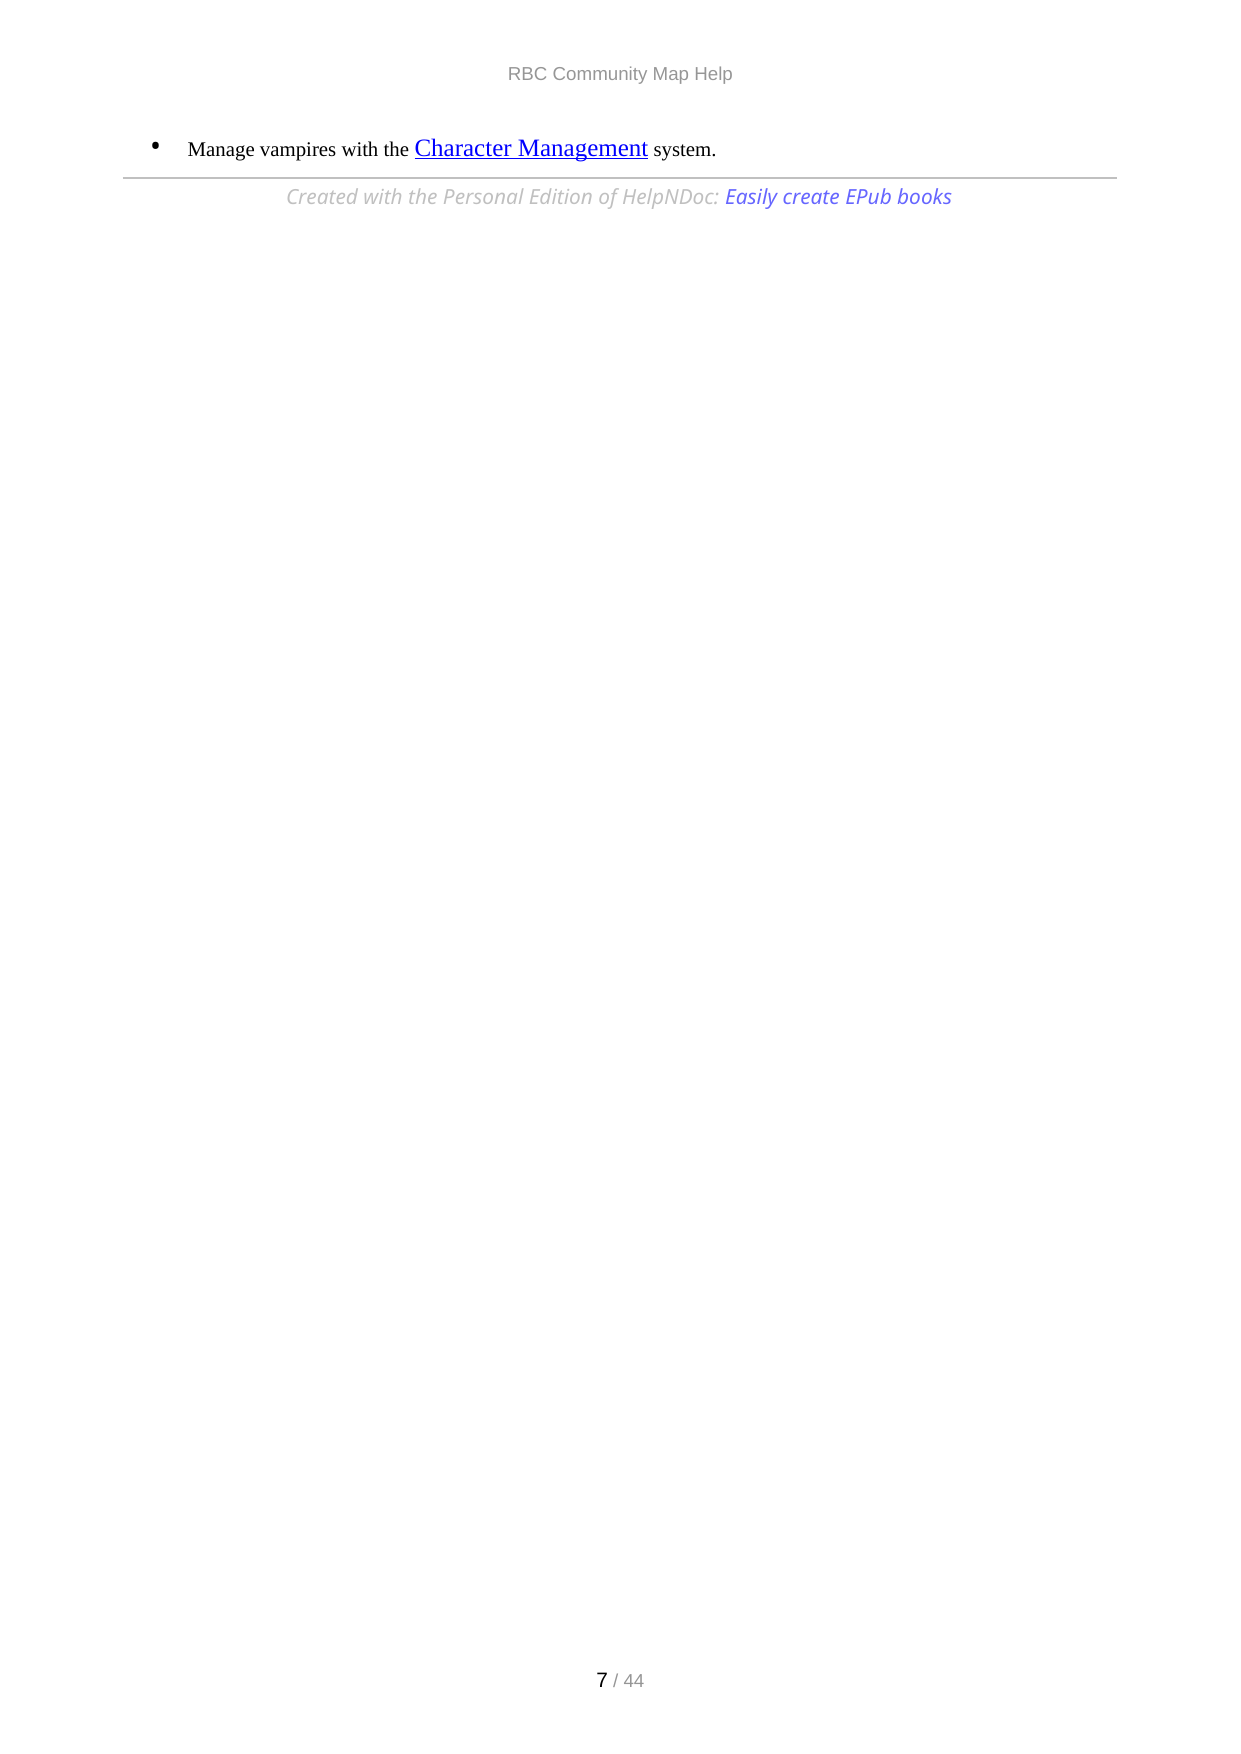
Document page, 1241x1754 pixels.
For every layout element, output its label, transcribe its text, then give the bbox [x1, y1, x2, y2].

list Manage vampires with the Character Management system. [150, 125, 1115, 165]
text Created with the Personal Edition of HelpNDoc: Easily create EPub books [123, 179, 1117, 212]
